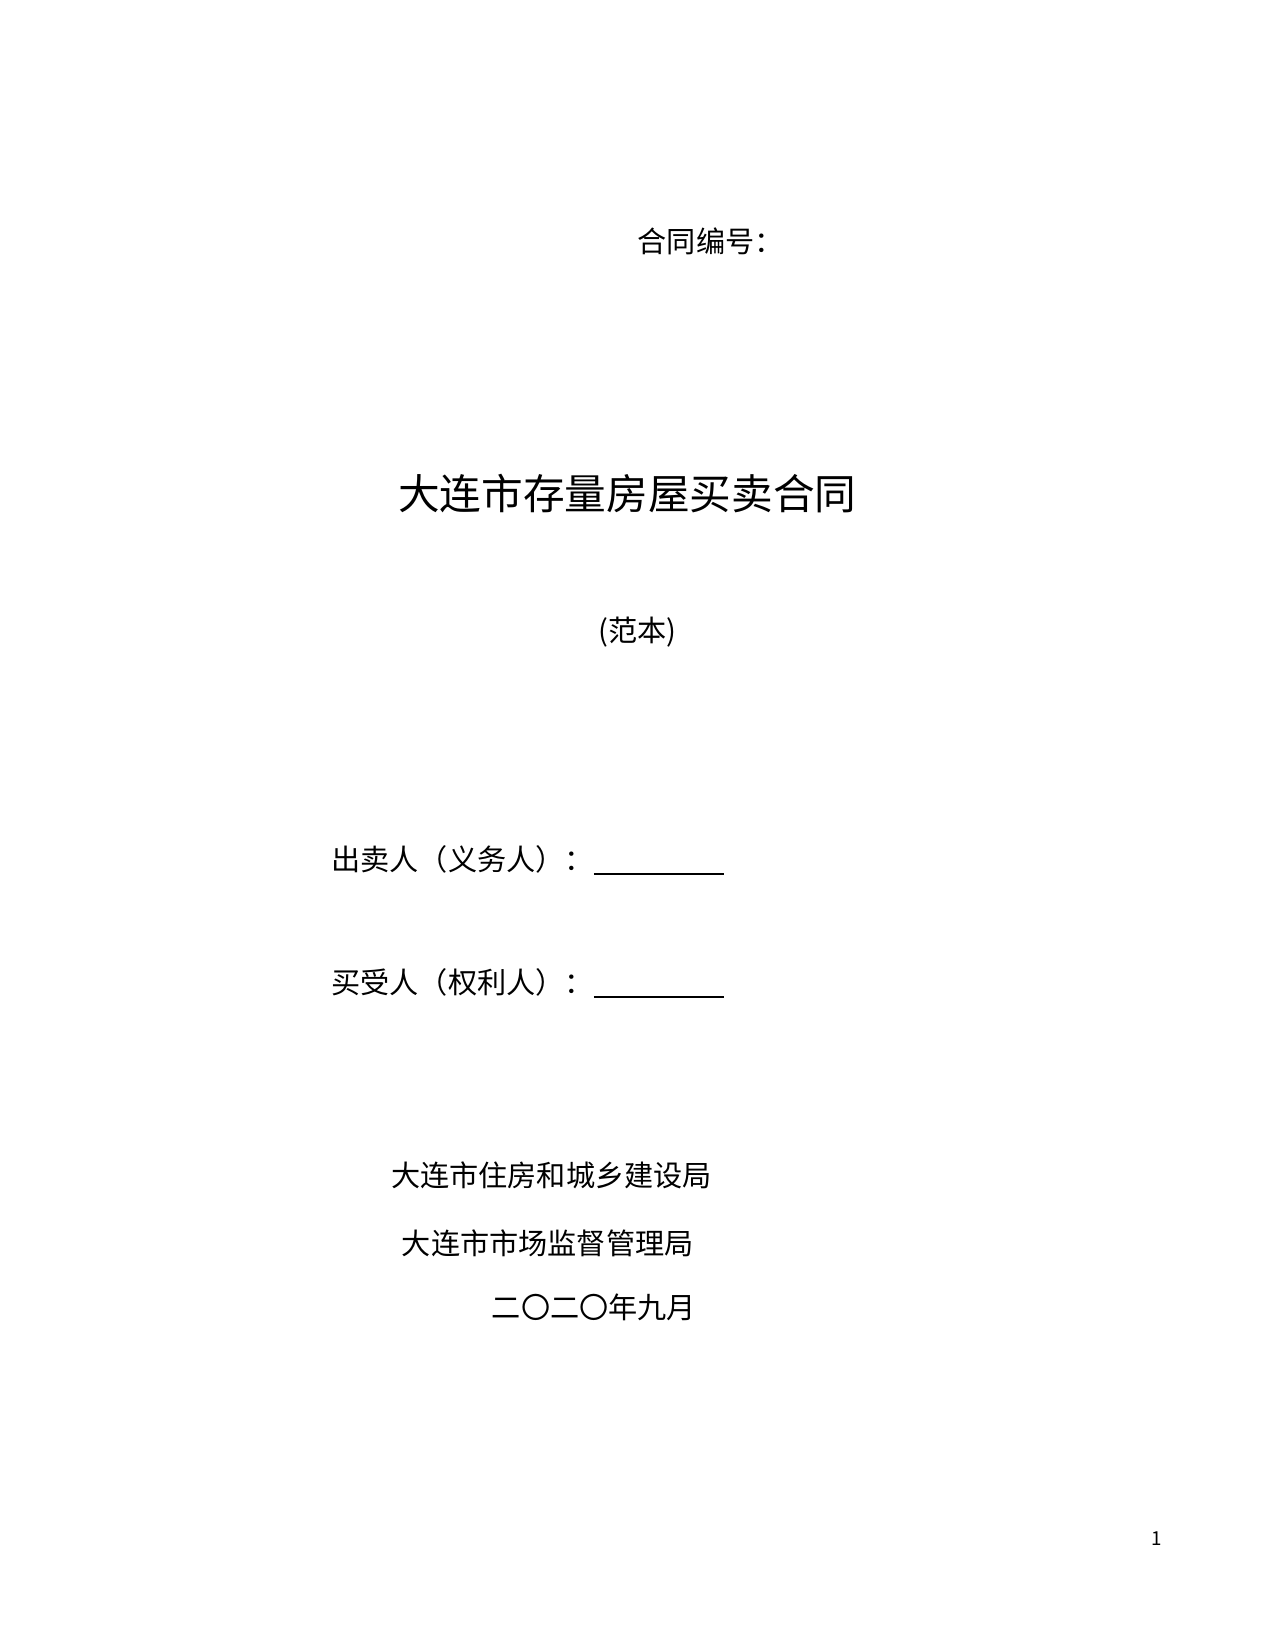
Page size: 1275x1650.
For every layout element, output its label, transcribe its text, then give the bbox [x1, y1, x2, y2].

text 二〇二〇年九月 [112, 1284, 1162, 1327]
text 合同编号： [112, 218, 1162, 260]
text 出卖人（义务人）： [112, 837, 1162, 879]
list 大连市住房和城乡建设局 [112, 1152, 891, 1194]
text 买受人（权利人）： [112, 959, 1162, 1002]
text 大连市存量房屋买卖合同 [112, 433, 1141, 529]
text (范本) [112, 529, 1162, 649]
list 大连市市场监督管理局 [112, 1221, 891, 1263]
